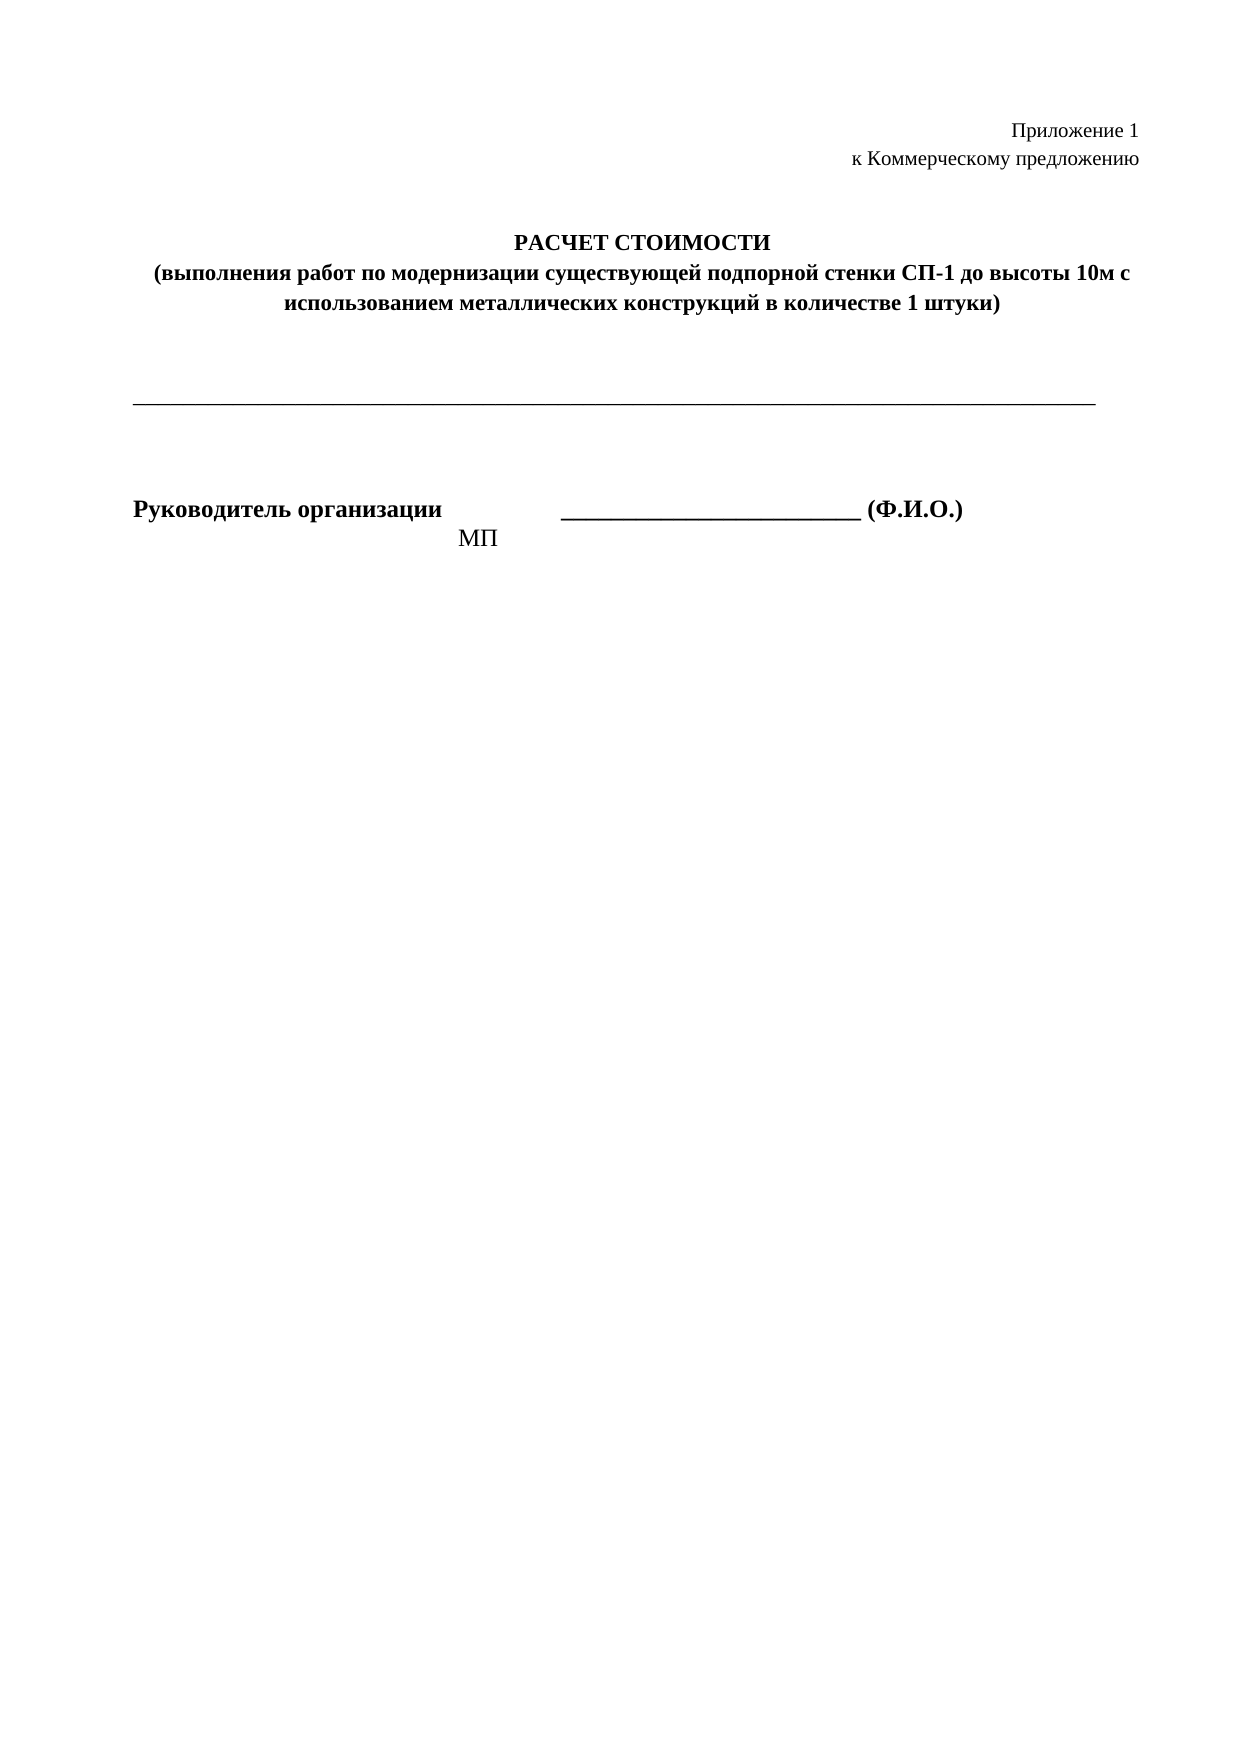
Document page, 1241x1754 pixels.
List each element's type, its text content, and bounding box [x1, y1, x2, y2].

text МП [133, 523, 1152, 552]
text Приложение 1 [133, 118, 1139, 142]
text _____________________________________________________________________________ [133, 379, 1152, 408]
text к Коммерческому предложению [133, 146, 1139, 170]
text Руководитель организации ________________________ (Ф.И.О.) [133, 494, 1152, 523]
text (выполнения работ по модернизации существующей подпорной стенки СП-1 до высоты 10м с использованием металлических конструкций в количестве 1 штуки) [133, 259, 1152, 315]
text РАСЧЕТ СТОИМОСТИ [133, 228, 1152, 255]
